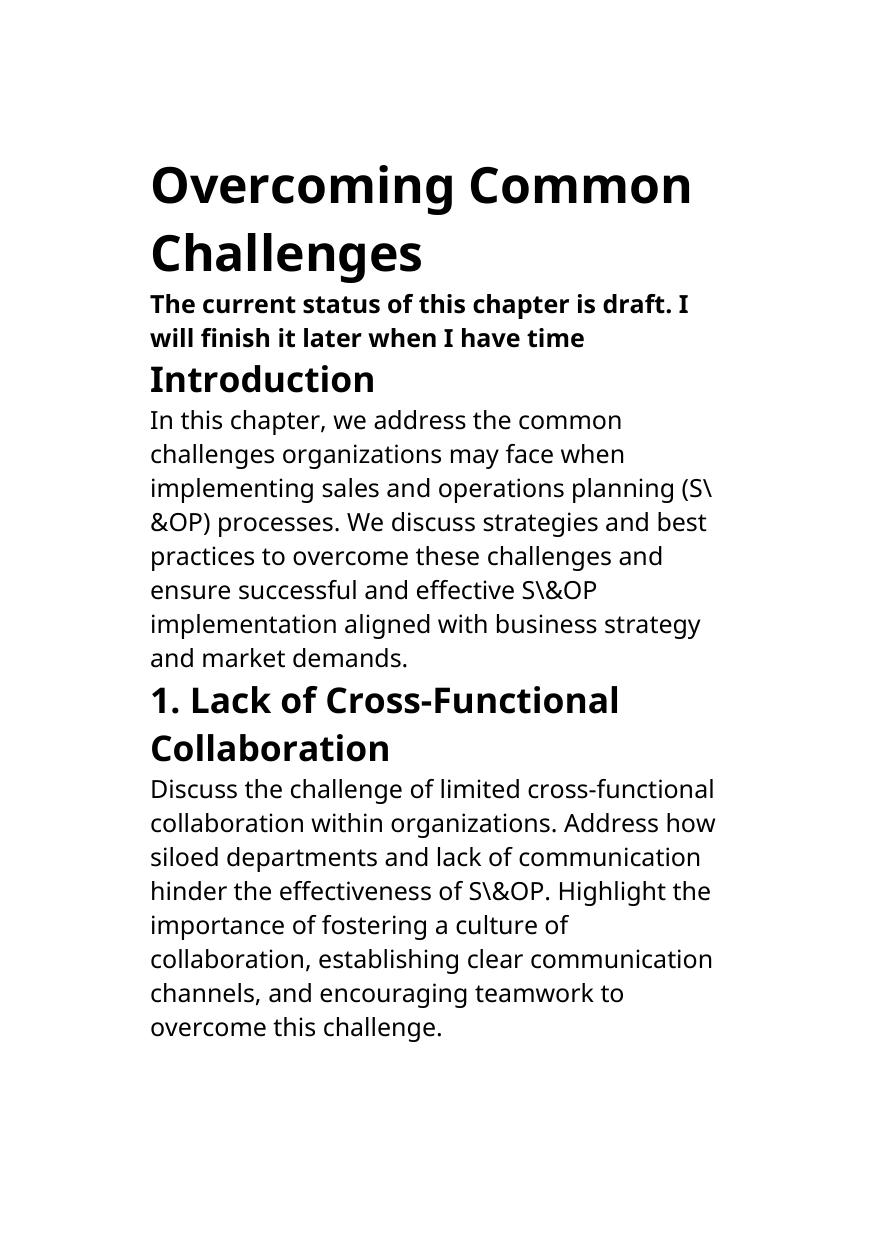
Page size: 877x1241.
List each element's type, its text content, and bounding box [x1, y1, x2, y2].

text Discuss the challenge of limited cross-functional collaboration within organizations. Address how siloed departments and lack of communication hinder the effectiveness of S\&OP. Highlight the importance of fostering a culture of collaboration, establishing clear communication channels, and encouraging teamwork to overcome this challenge. [150, 772, 727, 1044]
subtitle Introduction [150, 354, 727, 403]
subtitle Overcoming Common Challenges [150, 150, 727, 286]
text The current status of this chapter is draft. I will finish it later when I have time [150, 286, 727, 354]
text In this chapter, we address the common challenges organizations may face when implementing sales and operations planning (S\&OP) processes. We discuss strategies and best practices to overcome these challenges and ensure successful and effective S\&OP implementation aligned with business strategy and market demands. [150, 403, 727, 675]
subtitle 1. Lack of Cross-Functional Collaboration [150, 675, 727, 772]
